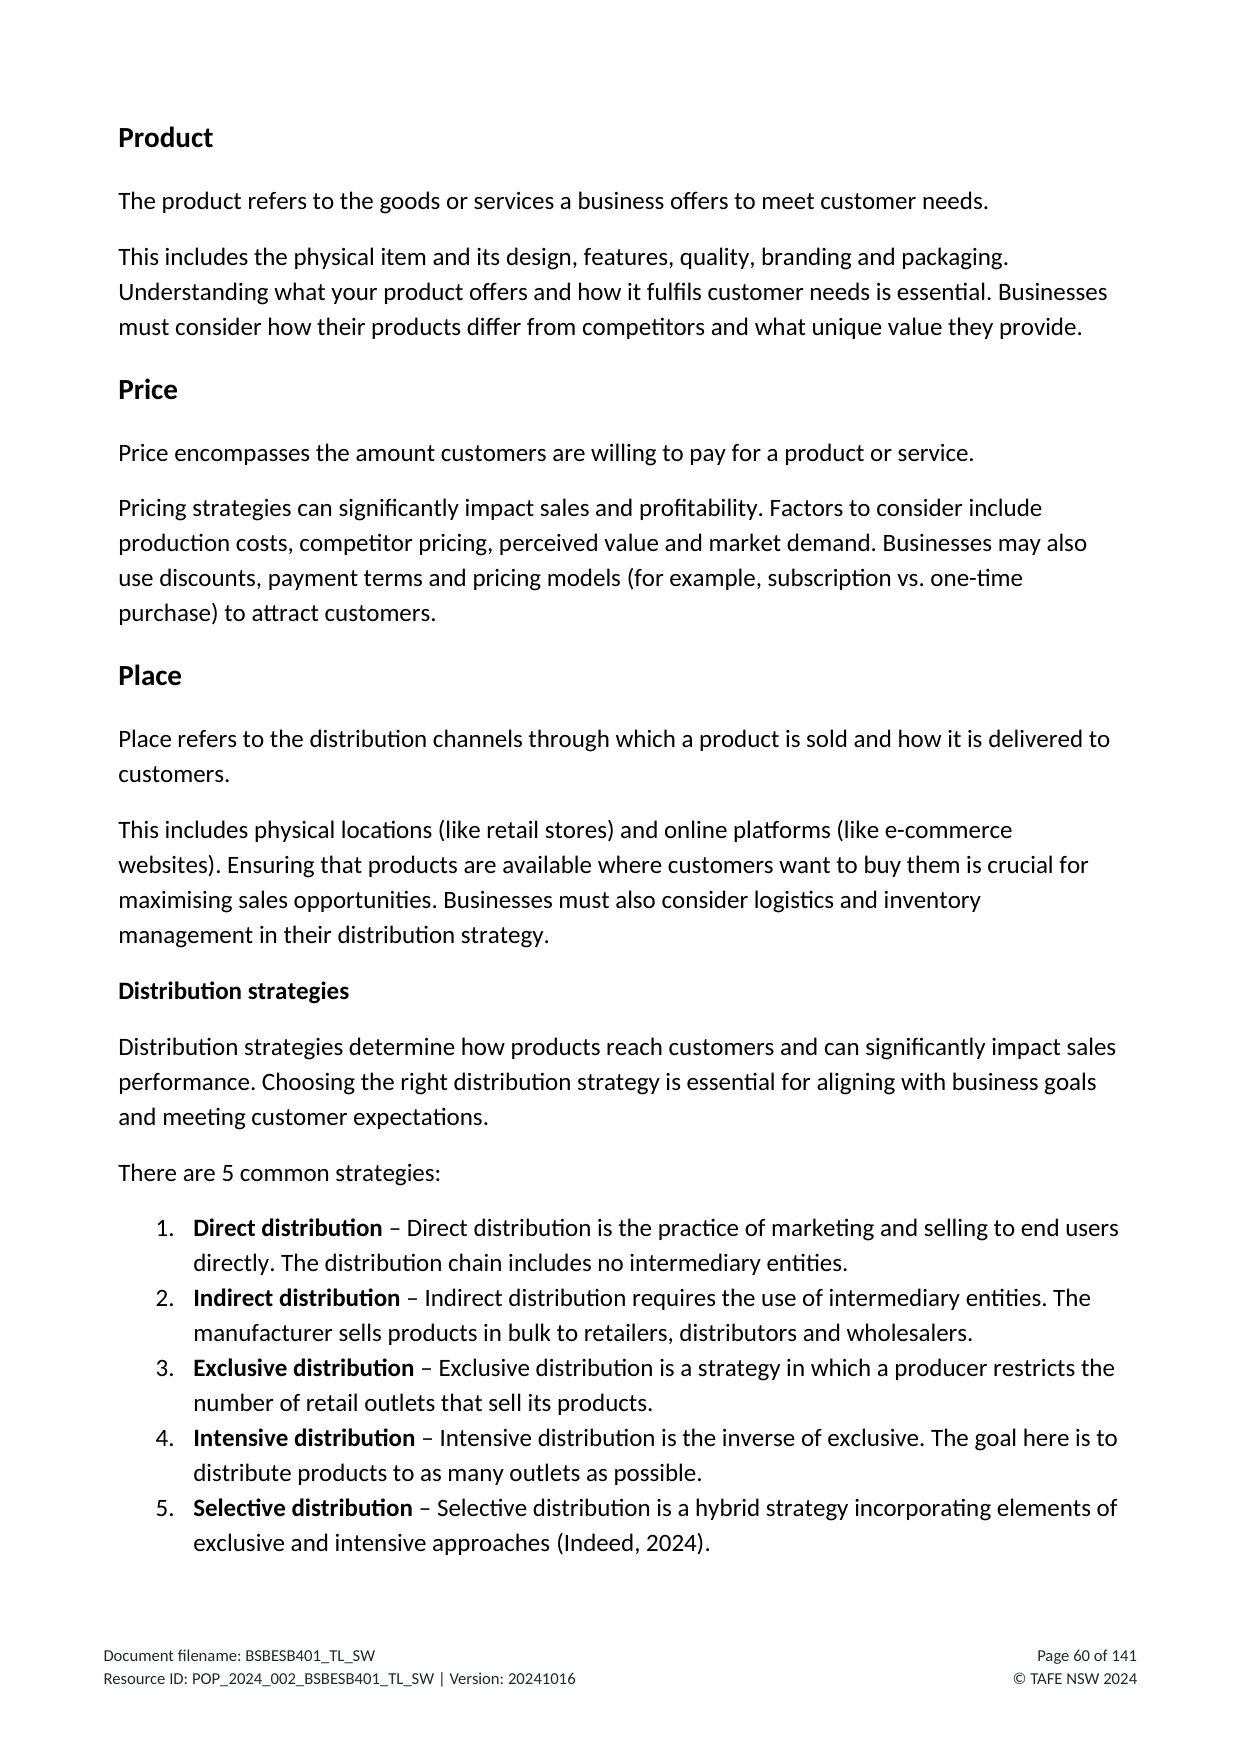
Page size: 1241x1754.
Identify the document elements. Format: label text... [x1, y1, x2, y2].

text Distribution strategies determine how products reach customers and can significantly impact sales performance. Choosing the right distribution strategy is essential for aligning with business goals and meeting customer expectations. [118, 1031, 1122, 1131]
text Pricing strategies can significantly impact sales and profitability. Factors to consider include production costs, competitor pricing, perceived value and market demand. Businesses may also use discounts, payment terms and pricing models (for example, subscription vs. one-time purchase) to attract customers. [118, 492, 1122, 628]
text This includes the physical item and its design, features, quality, branding and packaging. Understanding what your product offers and how it fulfils customer needs is essential. Businesses must consider how their products differ from competitors and what unique value they provide. [118, 241, 1122, 341]
text The product refers to the goods or services a business offers to meet customer needs. [118, 185, 1122, 215]
text Place refers to the distribution channels through which a product is sold and how it is delivered to customers. [118, 723, 1122, 789]
text Price encompasses the amount customers are willing to pay for a product or service. [118, 437, 1122, 467]
list Direct distribution – Direct distribution is the practice of marketing and selling to end users directly. The distribution chain includes no intermediary entities. [155, 1213, 1122, 1278]
list Selective distribution – Selective distribution is a hybrid strategy incorporating elements of exclusive and intensive approaches . [155, 1493, 1122, 1558]
list Indirect distribution – Indirect distribution requires the use of intermediary entities. The manufacturer sells products in bulk to retailers, distributors and wholesalers. [155, 1283, 1122, 1348]
text Distribution strategies [118, 975, 1122, 1006]
text This includes physical locations (like retail stores) and online platforms (like e-commerce websites). Ensuring that products are available where customers want to buy them is crucial for maximising sales opportunities. Businesses must also consider logistics and inventory management in their distribution strategy. [118, 814, 1122, 950]
subtitle Place [118, 657, 1122, 693]
list Intensive distribution – Intensive distribution is the inverse of exclusive. The goal here is to distribute products to as many outlets as possible. [155, 1423, 1122, 1488]
text There are 5 common strategies: [118, 1157, 1122, 1187]
subtitle Price [118, 371, 1122, 406]
subtitle Product [118, 119, 1122, 154]
list Exclusive distribution – Exclusive distribution is a strategy in which a producer restricts the number of retail outlets that sell its products. [155, 1353, 1122, 1418]
